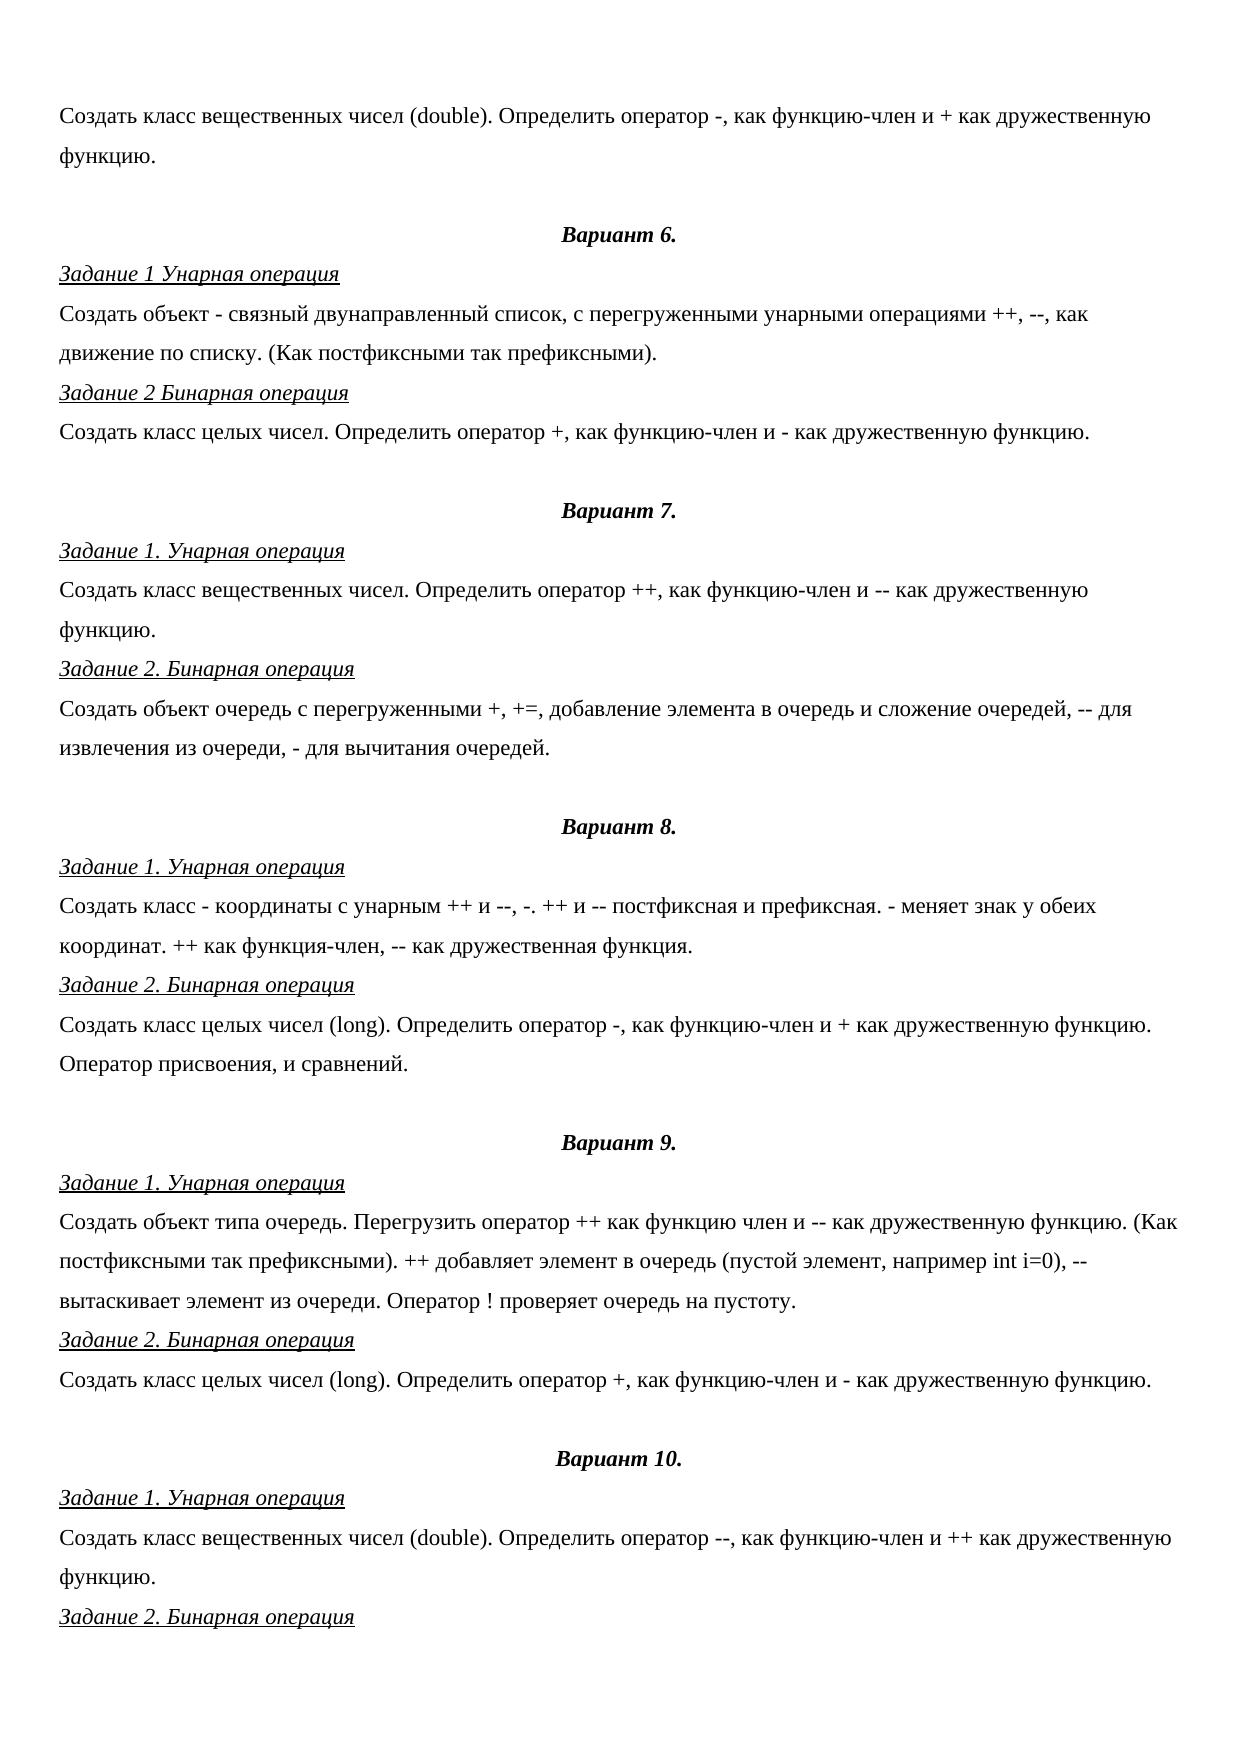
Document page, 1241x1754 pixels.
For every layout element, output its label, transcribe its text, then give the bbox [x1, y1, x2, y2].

text Задание 1. Унарная операция [59, 1168, 1181, 1195]
text Задание 1 Унарная операция [59, 261, 1181, 287]
text Вариант 9. [59, 1129, 1181, 1155]
text Вариант 8. [59, 813, 1181, 839]
text Создать объект очередь с перегруженными +, +=, добавление элемента в очередь и сложение очередей, -- для извлечения из очереди, - для вычитания очередей. [59, 695, 1181, 761]
text Задание 1. Унарная операция [59, 537, 1181, 563]
text Задание 2. Бинарная операция [59, 1603, 1181, 1629]
text Создать класс вещественных чисел (double). Определить оператор -, как функцию-член и + как дружественную функцию. [59, 103, 1181, 168]
text Задание 2. Бинарная операция [59, 971, 1181, 997]
text Создать объект - связный двунаправленный список, с перегруженными унарными операциями ++, --, как движение по списку. (Как постфиксными так префиксными). [59, 300, 1181, 366]
text Задание 1. Унарная операция [59, 1484, 1181, 1511]
text Создать класс - координаты с унарным ++ и --, -. ++ и -- постфиксная и префиксная. - меняет знак у обеих координат. ++ как функция-член, -- как дружественная функция. [59, 892, 1181, 958]
text Задание 1. Унарная операция [59, 853, 1181, 879]
text Создать класс целых чисел. Определить оператор +, как функцию-член и - как дружественную функцию. [59, 418, 1181, 445]
text Вариант 7. [59, 497, 1181, 524]
text Задание 2. Бинарная операция [59, 1326, 1181, 1353]
text Создать объект типа очередь. Перегрузить оператор ++ как функцию член и -- как дружественную функцию. (Как постфиксными так префиксными). ++ добавляет элемент в очередь (пустой элемент, например int i=0), -- вытаскивает элемент из очереди. Оператор ! проверяет очередь на пустоту. [59, 1208, 1181, 1313]
text Создать класс целых чисел (long). Определить оператор +, как функцию-член и - как дружественную функцию. [59, 1366, 1181, 1392]
text Создать класс вещественных чисел. Определить оператор ++, как функцию-член и -- как дружественную функцию. [59, 576, 1181, 642]
text Вариант 6. [59, 221, 1181, 247]
text Задание 2 Бинарная операция [59, 379, 1181, 405]
text Вариант 10. [59, 1445, 1181, 1471]
text Задание 2. Бинарная операция [59, 655, 1181, 682]
text Создать класс вещественных чисел (double). Определить оператор --, как функцию-член и ++ как дружественную функцию. [59, 1524, 1181, 1590]
text Создать класс целых чисел (long). Определить оператор -, как функцию-член и + как дружественную функцию. Оператор присвоения, и сравнений. [59, 1011, 1181, 1076]
